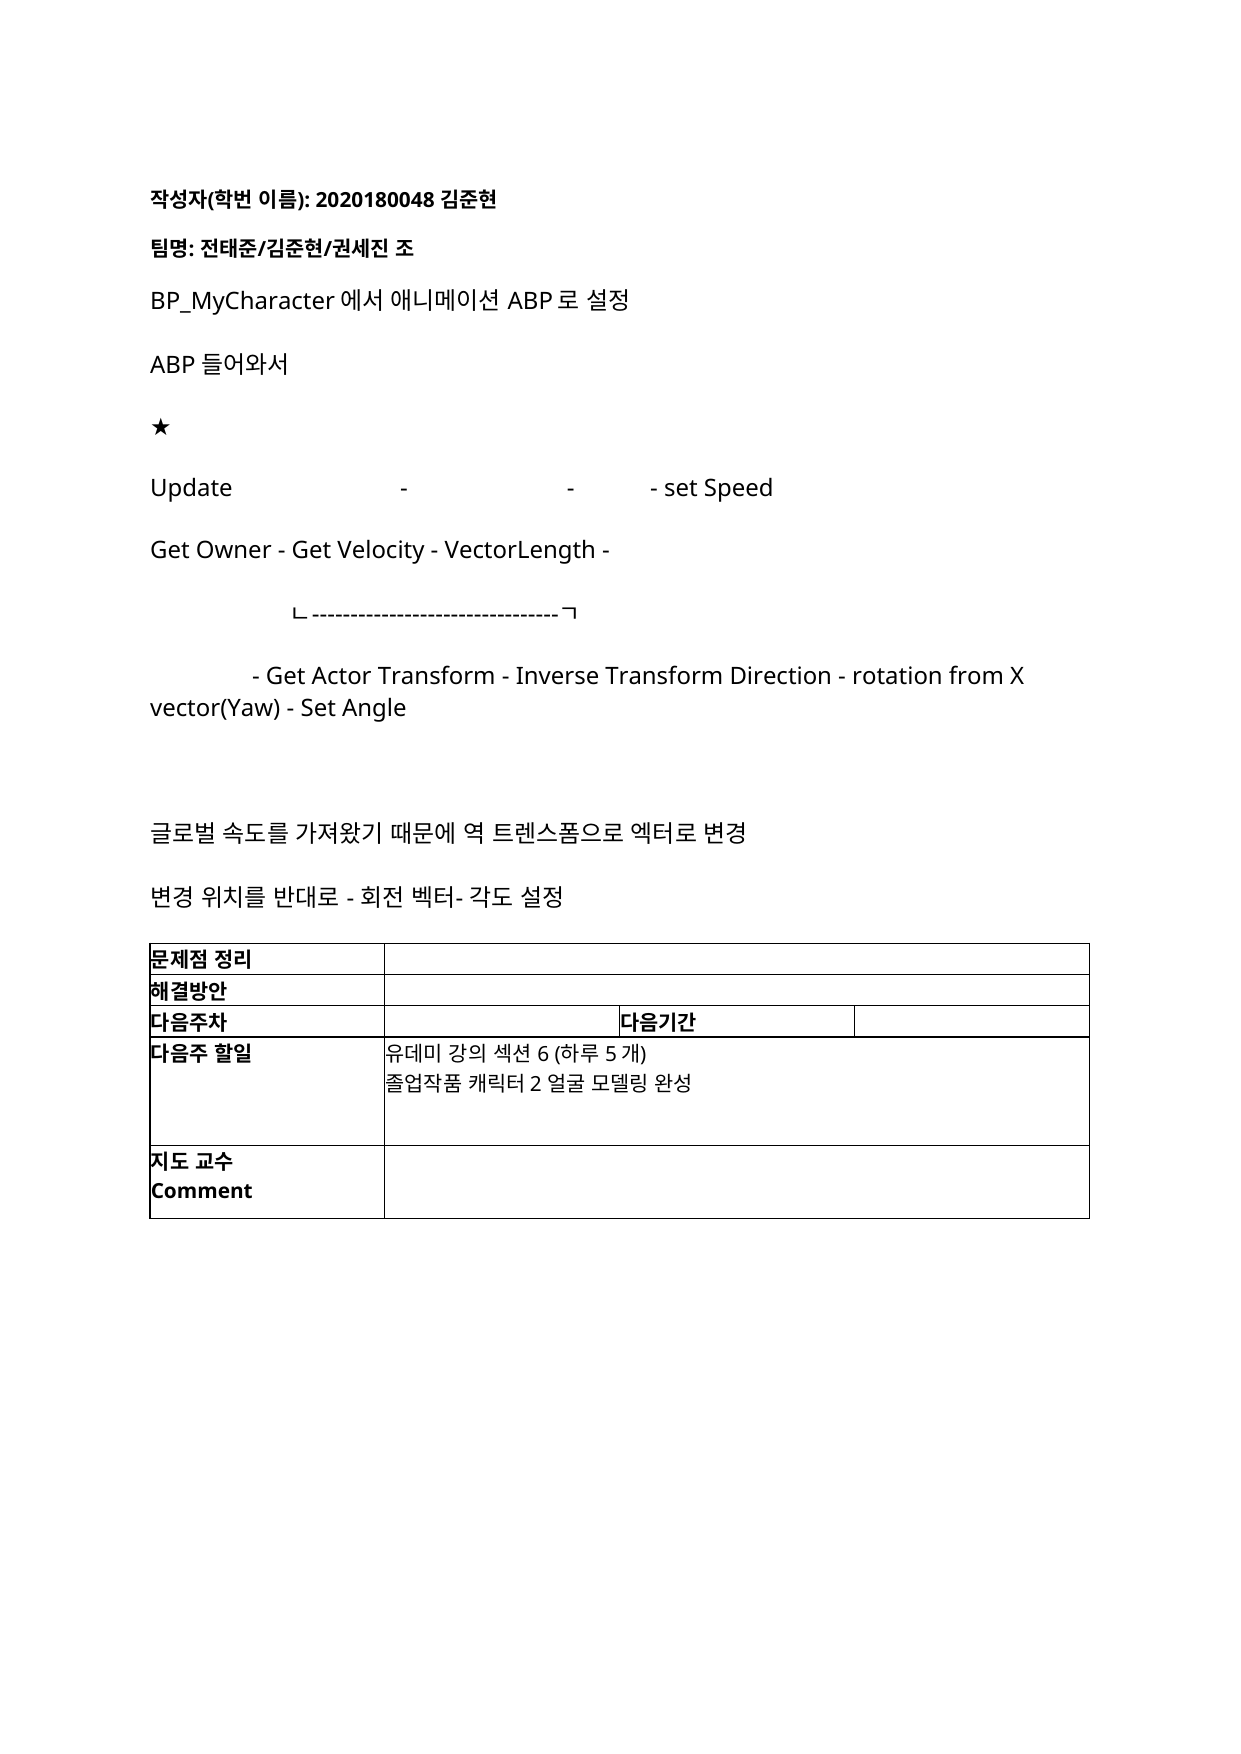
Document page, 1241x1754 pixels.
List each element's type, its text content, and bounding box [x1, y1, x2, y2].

table_cell [385, 975, 1089, 1005]
table_cell [385, 1006, 619, 1036]
table_cell 다음주 할일 [151, 1038, 384, 1144]
table_cell 해결방안 [151, 975, 384, 1005]
table_cell 지도 교수 Comment [151, 1146, 384, 1217]
text 변경 위치를 반대로 - 회전 벡터- 각도 설정 [150, 879, 1090, 913]
table_header [385, 944, 1089, 974]
text ★ [150, 409, 1090, 442]
text BP_MyCharacter에서 애니메이션 ABP로 설정 [150, 281, 1090, 316]
text 글로벌 속도를 가져왔기 때문에 역 트렌스폼으로 엑터로 변경 [150, 815, 1090, 849]
text - Get Actor Transform - Inverse Transform Direction - rotation from X vector(Yaw) - Set Angle [150, 659, 1090, 724]
text ㄴ--------------------------------ㄱ [150, 595, 1090, 629]
table_header 문제점 정리 [151, 944, 384, 974]
table_cell [855, 1006, 1089, 1036]
table_cell [385, 1146, 1089, 1217]
table_cell 다음주차 [151, 1006, 384, 1036]
text ABP 들어와서 [150, 345, 1090, 380]
text Update - - - set Speed [150, 471, 1090, 504]
text Get Owner - Get Velocity - VectorLength - [150, 533, 1090, 566]
table_cell 유데미 강의 섹션 6 (하루 5개) 졸업작품 캐릭터2 얼굴 모델링 완성 [385, 1038, 1089, 1144]
table_cell 다음기간 [620, 1006, 854, 1036]
